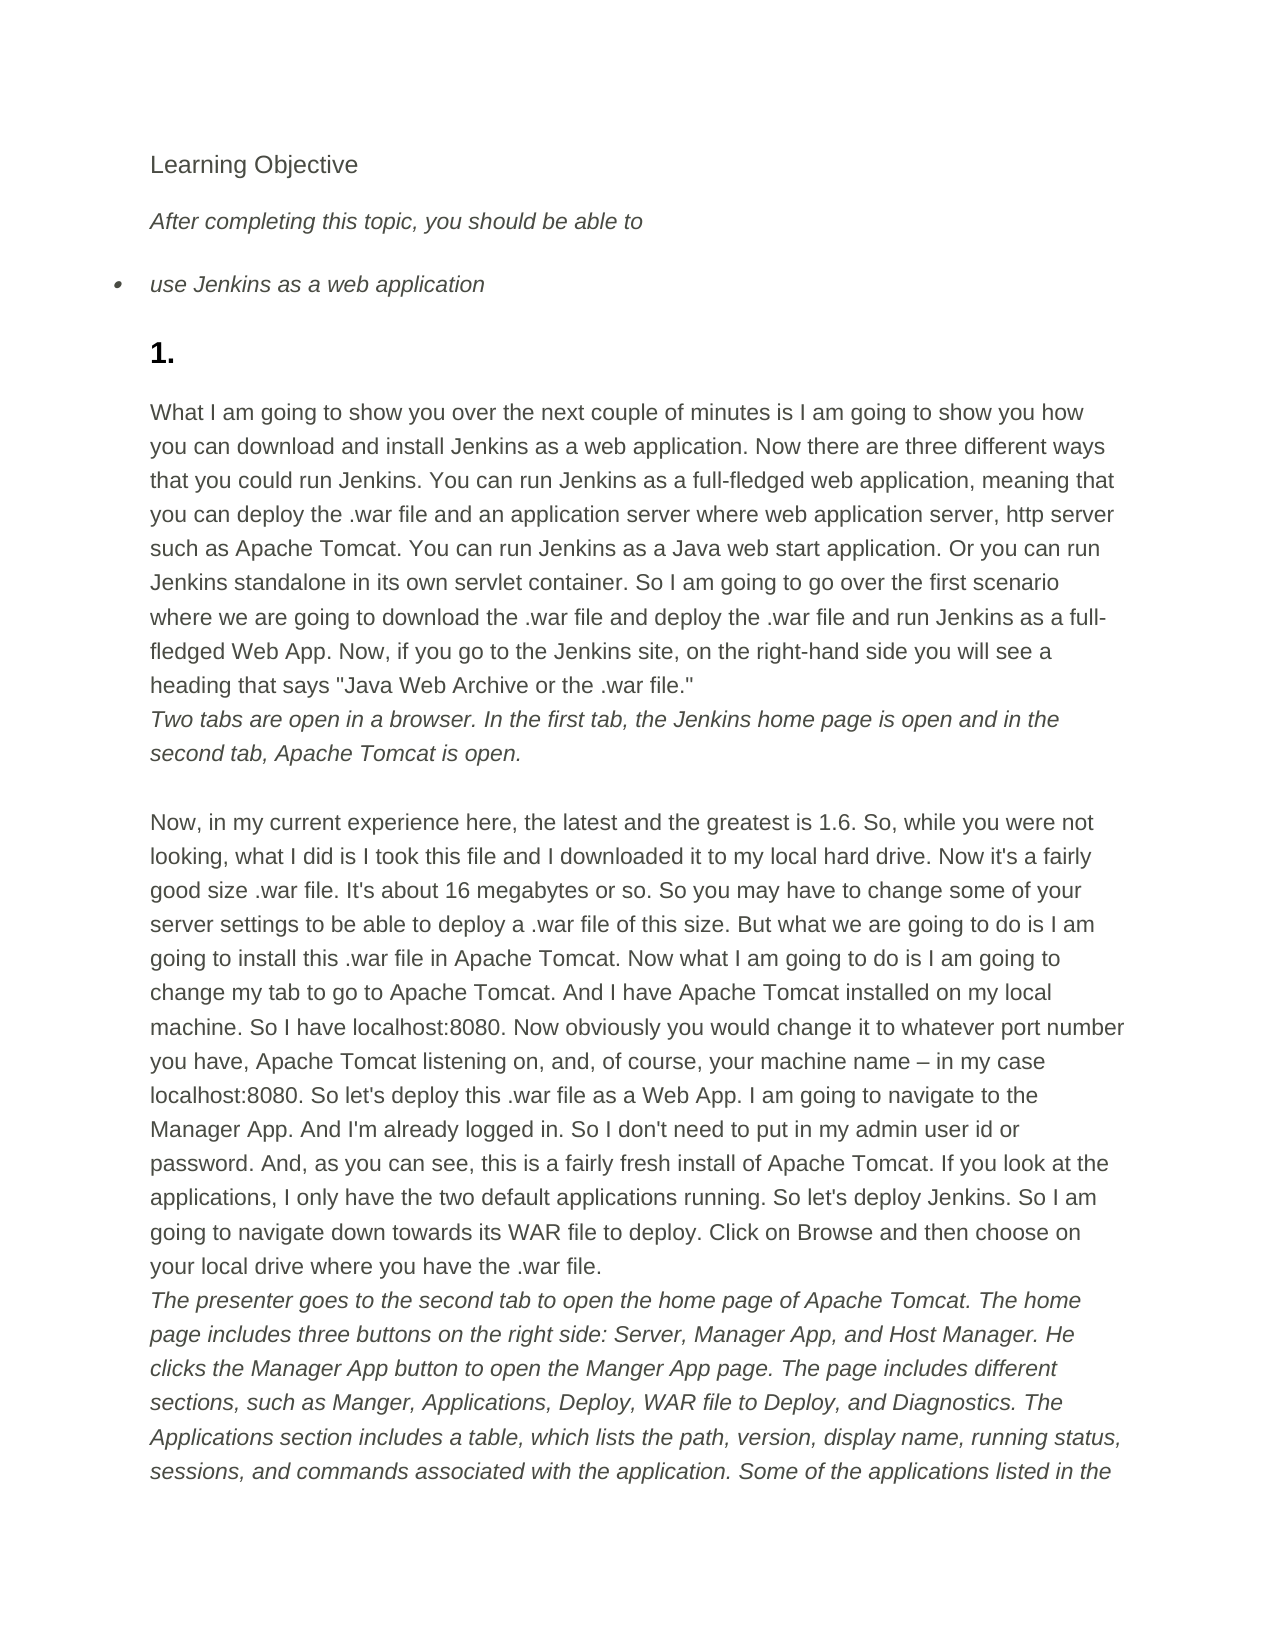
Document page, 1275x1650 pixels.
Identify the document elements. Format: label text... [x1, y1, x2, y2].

list use Jenkins as a web application [112, 271, 1125, 298]
text After completing this topic, you should be able to [150, 208, 1125, 234]
subtitle Learning Objective [150, 150, 1125, 179]
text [150, 398, 1125, 1484]
subtitle 1. [150, 334, 1125, 369]
